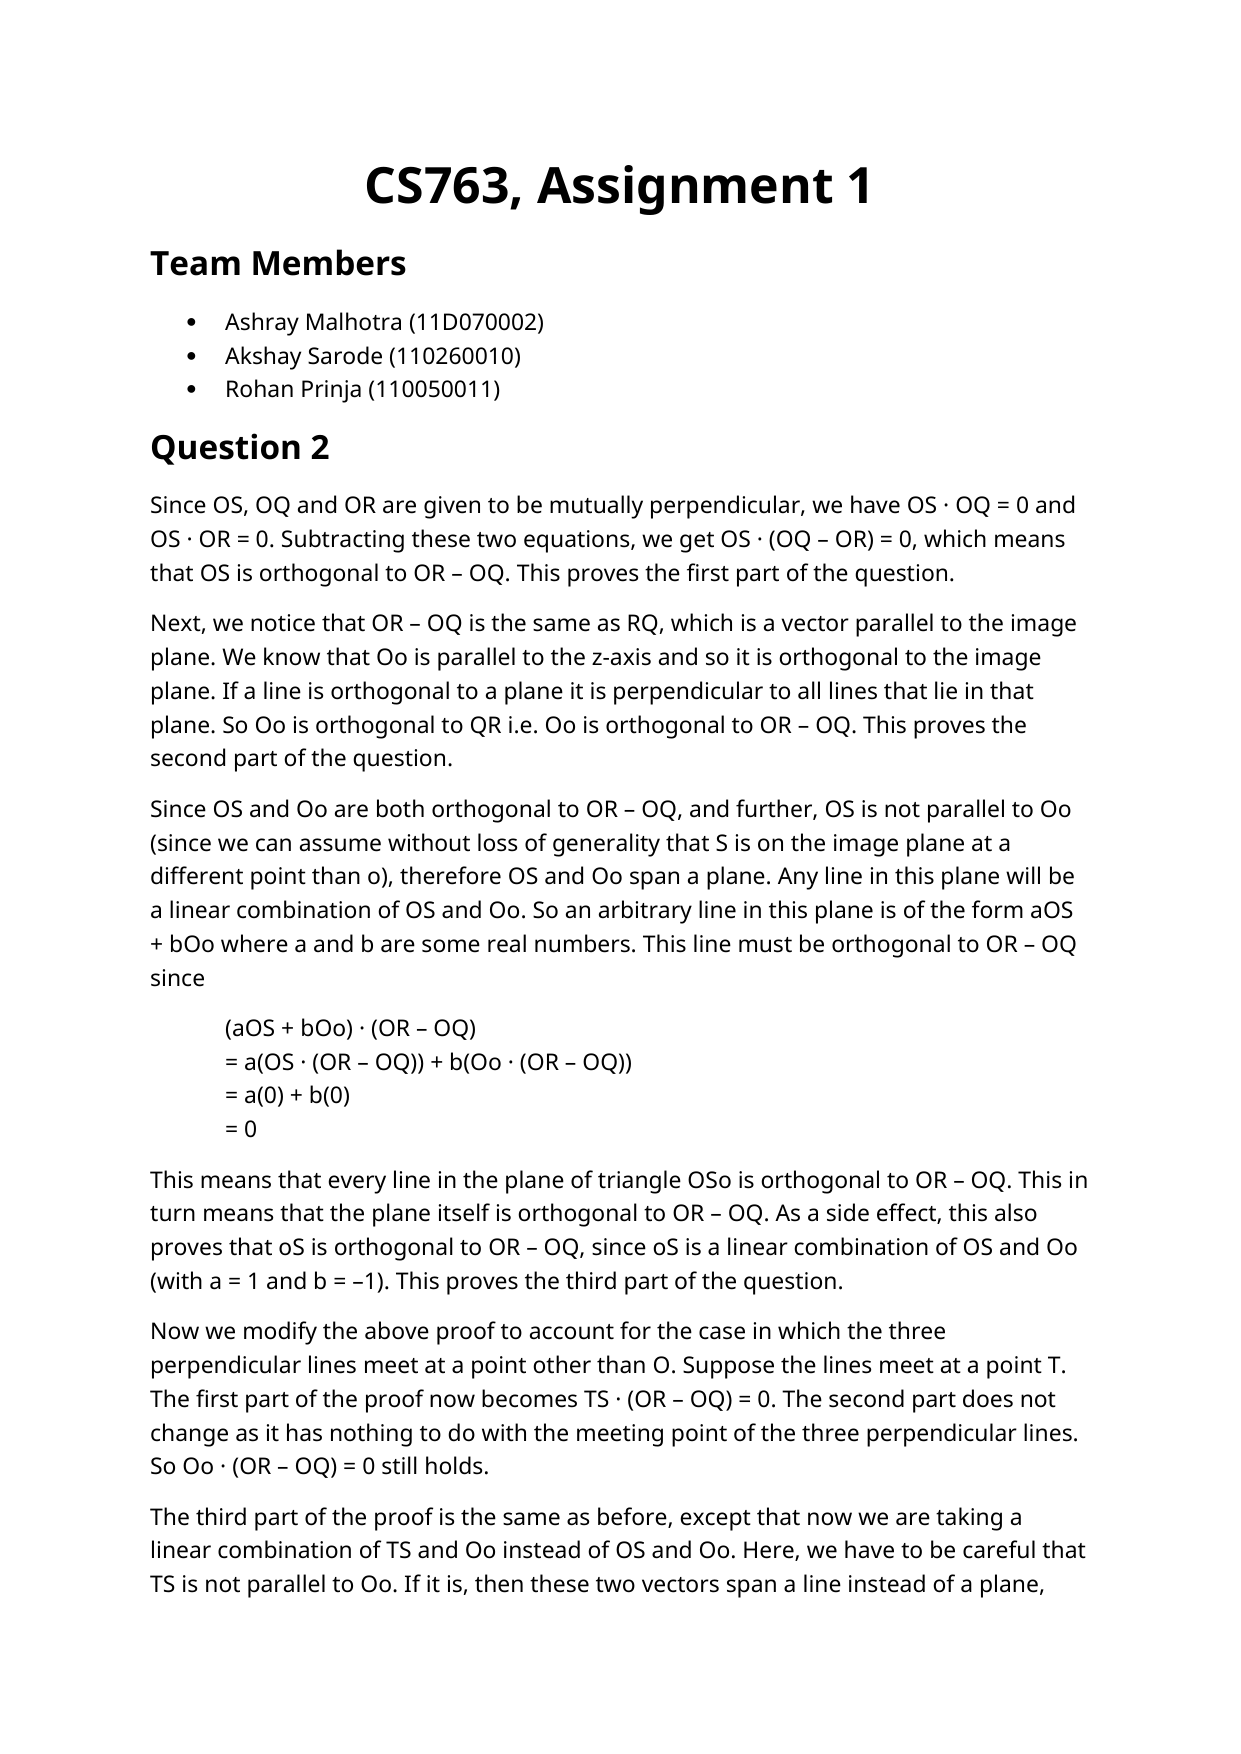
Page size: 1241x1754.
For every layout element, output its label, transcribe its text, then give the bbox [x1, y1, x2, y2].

text Next, we notice that OR – OQ is the same as RQ, which is a vector parallel to the image plane. We know that Oo is parallel to the z-axis and so it is orthogonal to the image plane. If a line is orthogonal to a plane it is perpendicular to all lines that lie in that plane. So Oo is orthogonal to QR i.e. Oo is orthogonal to OR – OQ. This proves the second part of the question. [150, 607, 1090, 773]
list Akshay Sarode (110260010) [187, 339, 1090, 371]
list Ashray Malhotra (11D070002) [187, 306, 1090, 337]
text Question 2 [150, 424, 1090, 469]
text Now we modify the above proof to account for the case in which the three perpendicular lines meet at a point other than O. Suppose the lines meet at a point T. The first part of the proof now becomes TS · (OR – OQ) = 0. The second part does not change as it has nothing to do with the meeting point of the three perpendicular lines. So Oo · (OR – OQ) = 0 still holds. [150, 1315, 1090, 1481]
text This means that every line in the plane of triangle OSo is orthogonal to OR – OQ. This in turn means that the plane itself is orthogonal to OR – OQ. As a side effect, this also proves that oS is orthogonal to OR – OQ, since oS is a linear combination of OS and Oo (with a = 1 and b = –1). This proves the third part of the question. [150, 1163, 1090, 1296]
text Since OS and Oo are both orthogonal to OR – OQ, and further, OS is not parallel to Oo (since we can assume without loss of generality that S is on the image plane at a different point than o), therefore OS and Oo span a plane. Any line in this plane will be a linear combination of OS and Oo. So an arbitrary line in this plane is of the form aOS + bOo where a and b are some real numbers. This line must be orthogonal to OR – OQ since [150, 793, 1090, 993]
text Team Members [150, 240, 1090, 286]
text (aOS + bOo) · (OR – OQ) = a(OS · (OR – OQ)) + b(Oo · (OR – OQ)) = a(0) + b(0) = 0 [150, 1012, 1090, 1144]
text CS763, Assignment 1 [150, 150, 1090, 218]
text Since OS, OQ and OR are given to be mutually perpendicular, we have OS · OQ = 0 and OS · OR = 0. Subtracting these two equations, we get OS · (OQ – OR) = 0, which means that OS is orthogonal to OR – OQ. This proves the first part of the question. [150, 489, 1090, 588]
list Rohan Prinja (110050011) [187, 373, 1090, 404]
